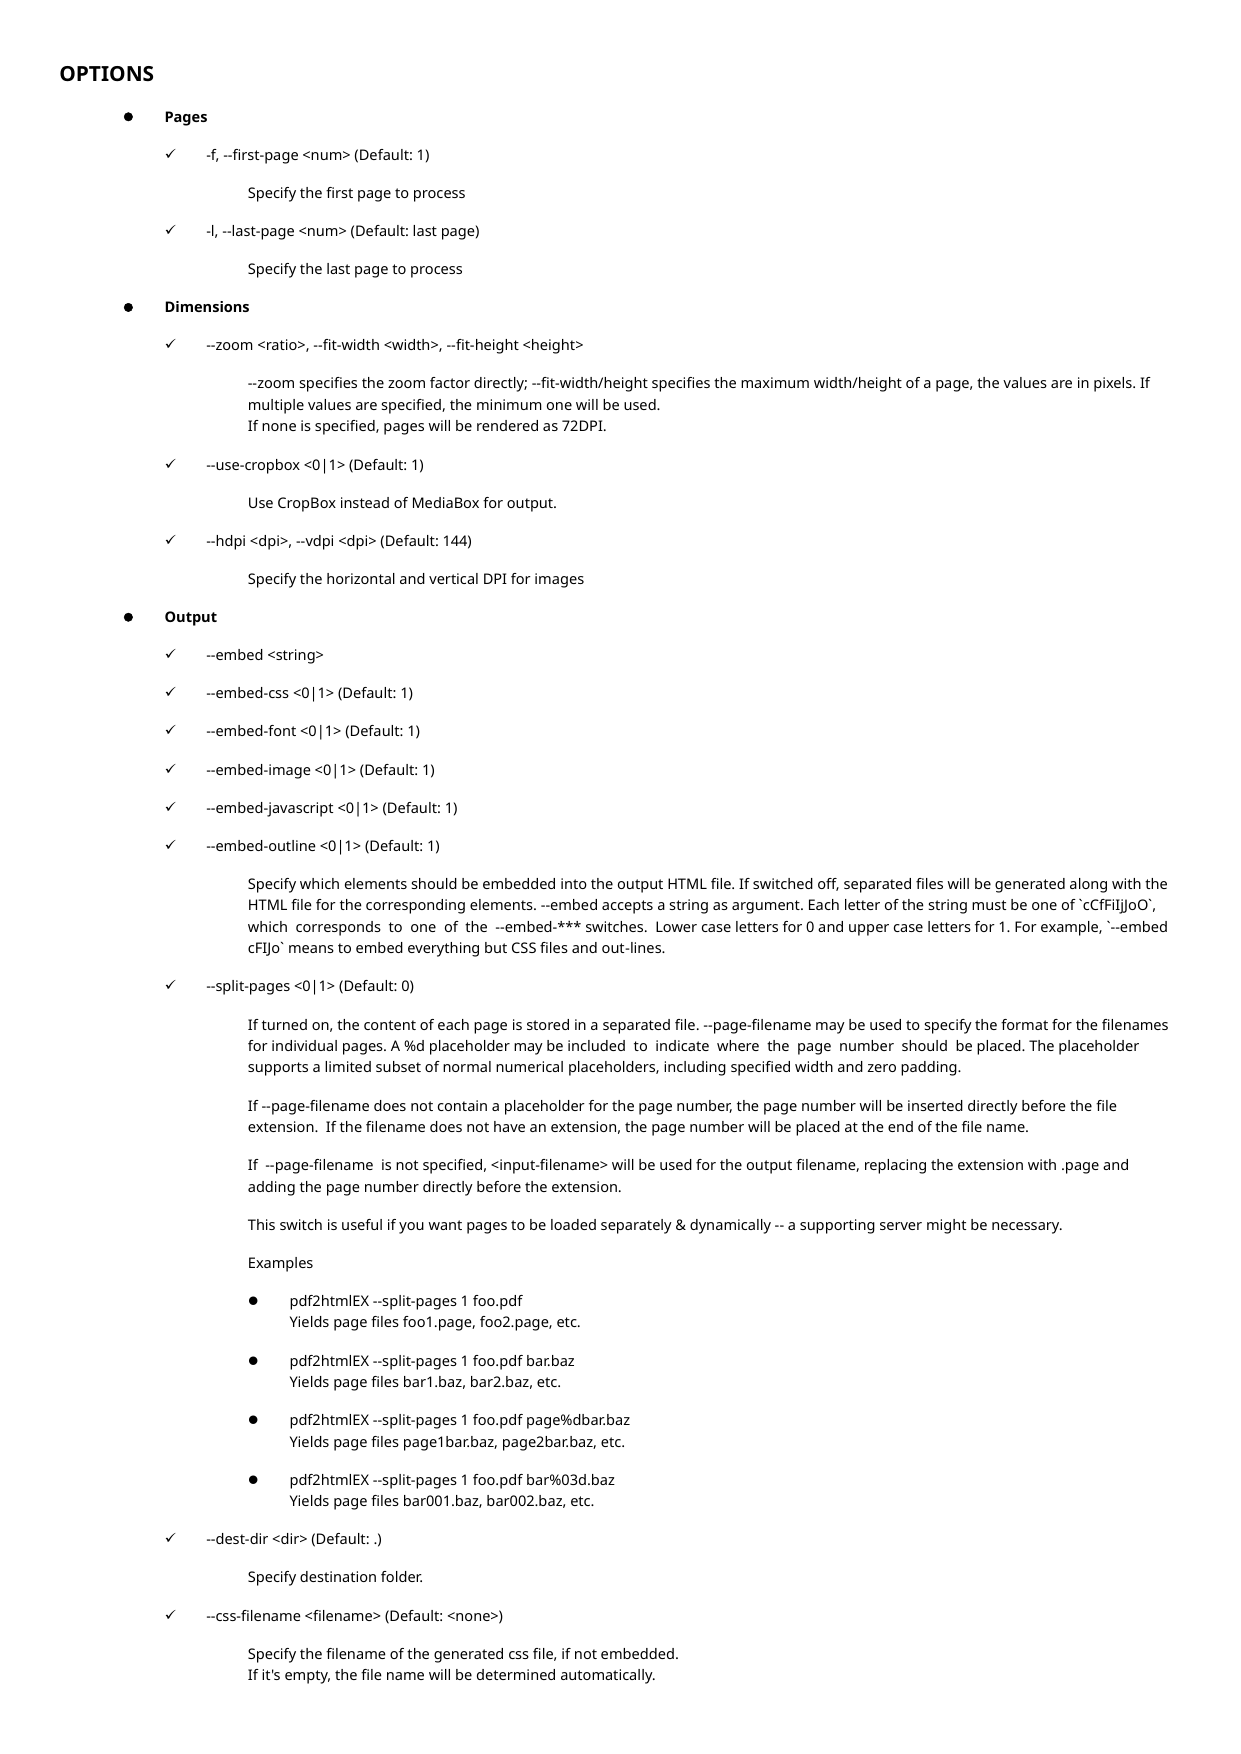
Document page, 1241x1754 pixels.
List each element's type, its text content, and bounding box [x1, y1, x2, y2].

list -f, --first-page <num> (Default: 1) [164, 144, 1181, 164]
list Dimensions [123, 297, 1181, 317]
list pdf2htmlEX --split-pages 1 foo.pdf bar%03d.baz Yields page files bar001.baz, bar002.baz, etc. [248, 1469, 1181, 1511]
list pdf2htmlEX --split-pages 1 foo.pdf Yields page files foo1.page, foo2.page, etc. [248, 1291, 1181, 1332]
text --zoom specifies the zoom factor directly; --fit-width/height specifies the maximum width/height of a page, the values are in pixels. If multiple values are specified, the minimum one will be used. If none is specified, pages will be rendered as 72DPI. [248, 373, 1181, 436]
list Pages [123, 106, 1181, 126]
text Examples [248, 1253, 1181, 1272]
list --hdpi <dpi>, --vdpi <dpi> (Default: 144) [164, 531, 1181, 550]
text Specify the filename of the generated css file, if not embedded. If it's empty, the file name will be determined automatically. [248, 1643, 1181, 1685]
list --css-filename <filename> (Default: <none>) [164, 1605, 1181, 1625]
list --embed-javascript <0|1> (Default: 1) [164, 797, 1181, 817]
list Output [123, 607, 1181, 627]
text Specify the first page to process [248, 183, 1181, 202]
list --embed <string> [164, 645, 1181, 665]
list --dest-dir <dir> (Default: .) [164, 1529, 1181, 1549]
list --use-cropbox <0|1> (Default: 1) [164, 454, 1181, 474]
text If --page-filename does not contain a placeholder for the page number, the page number will be inserted directly before the file extension. If the filename does not have an extension, the page number will be placed at the end of the file name. [248, 1095, 1181, 1137]
list pdf2htmlEX --split-pages 1 foo.pdf bar.baz Yields page files bar1.baz, bar2.baz, etc. [248, 1350, 1181, 1392]
text If --page-filename is not specified, <input-filename> will be used for the output filename, replacing the extension with .page and adding the page number directly before the extension. [248, 1155, 1181, 1196]
list --zoom <ratio>, --fit-width <width>, --fit-height <height> [164, 335, 1181, 355]
text If turned on, the content of each page is stored in a separated file. --page-filename may be used to specify the format for the filenames for individual pages. A %d placeholder may be included to indicate where the page number should be placed. The placeholder supports a limited subset of normal numerical placeholders, including specified width and zero padding. [248, 1014, 1181, 1077]
text This switch is useful if you want pages to be loaded separately & dynamically -- a supporting server might be necessary. [248, 1214, 1181, 1234]
list --split-pages <0|1> (Default: 0) [164, 976, 1181, 996]
list --embed-outline <0|1> (Default: 1) [164, 836, 1181, 855]
text Specify the horizontal and vertical DPI for images [248, 569, 1181, 588]
text Specify the last page to process [248, 259, 1181, 279]
list --embed-image <0|1> (Default: 1) [164, 759, 1181, 779]
list pdf2htmlEX --split-pages 1 foo.pdf page%dbar.baz Yields page files page1bar.baz, page2bar.baz, etc. [248, 1410, 1181, 1451]
text Use CropBox instead of MediaBox for output. [248, 492, 1181, 512]
text Specify destination folder. [248, 1567, 1181, 1587]
text OPTIONS [59, 59, 1181, 87]
text Specify which elements should be embedded into the output HTML file. If switched off, separated files will be generated along with the HTML file for the corresponding elements. --embed accepts a string as argument. Each letter of the string must be one of `cCfFiIjJoO`, which corresponds to one of the --embed-*** switches. Lower case letters for 0 and upper case letters for 1. For example, `--embed cFIJo` means to embed everything but CSS files and out‐lines. [248, 874, 1181, 958]
list --embed-css <0|1> (Default: 1) [164, 683, 1181, 703]
list --embed-font <0|1> (Default: 1) [164, 721, 1181, 741]
list -l, --last-page <num> (Default: last page) [164, 221, 1181, 241]
